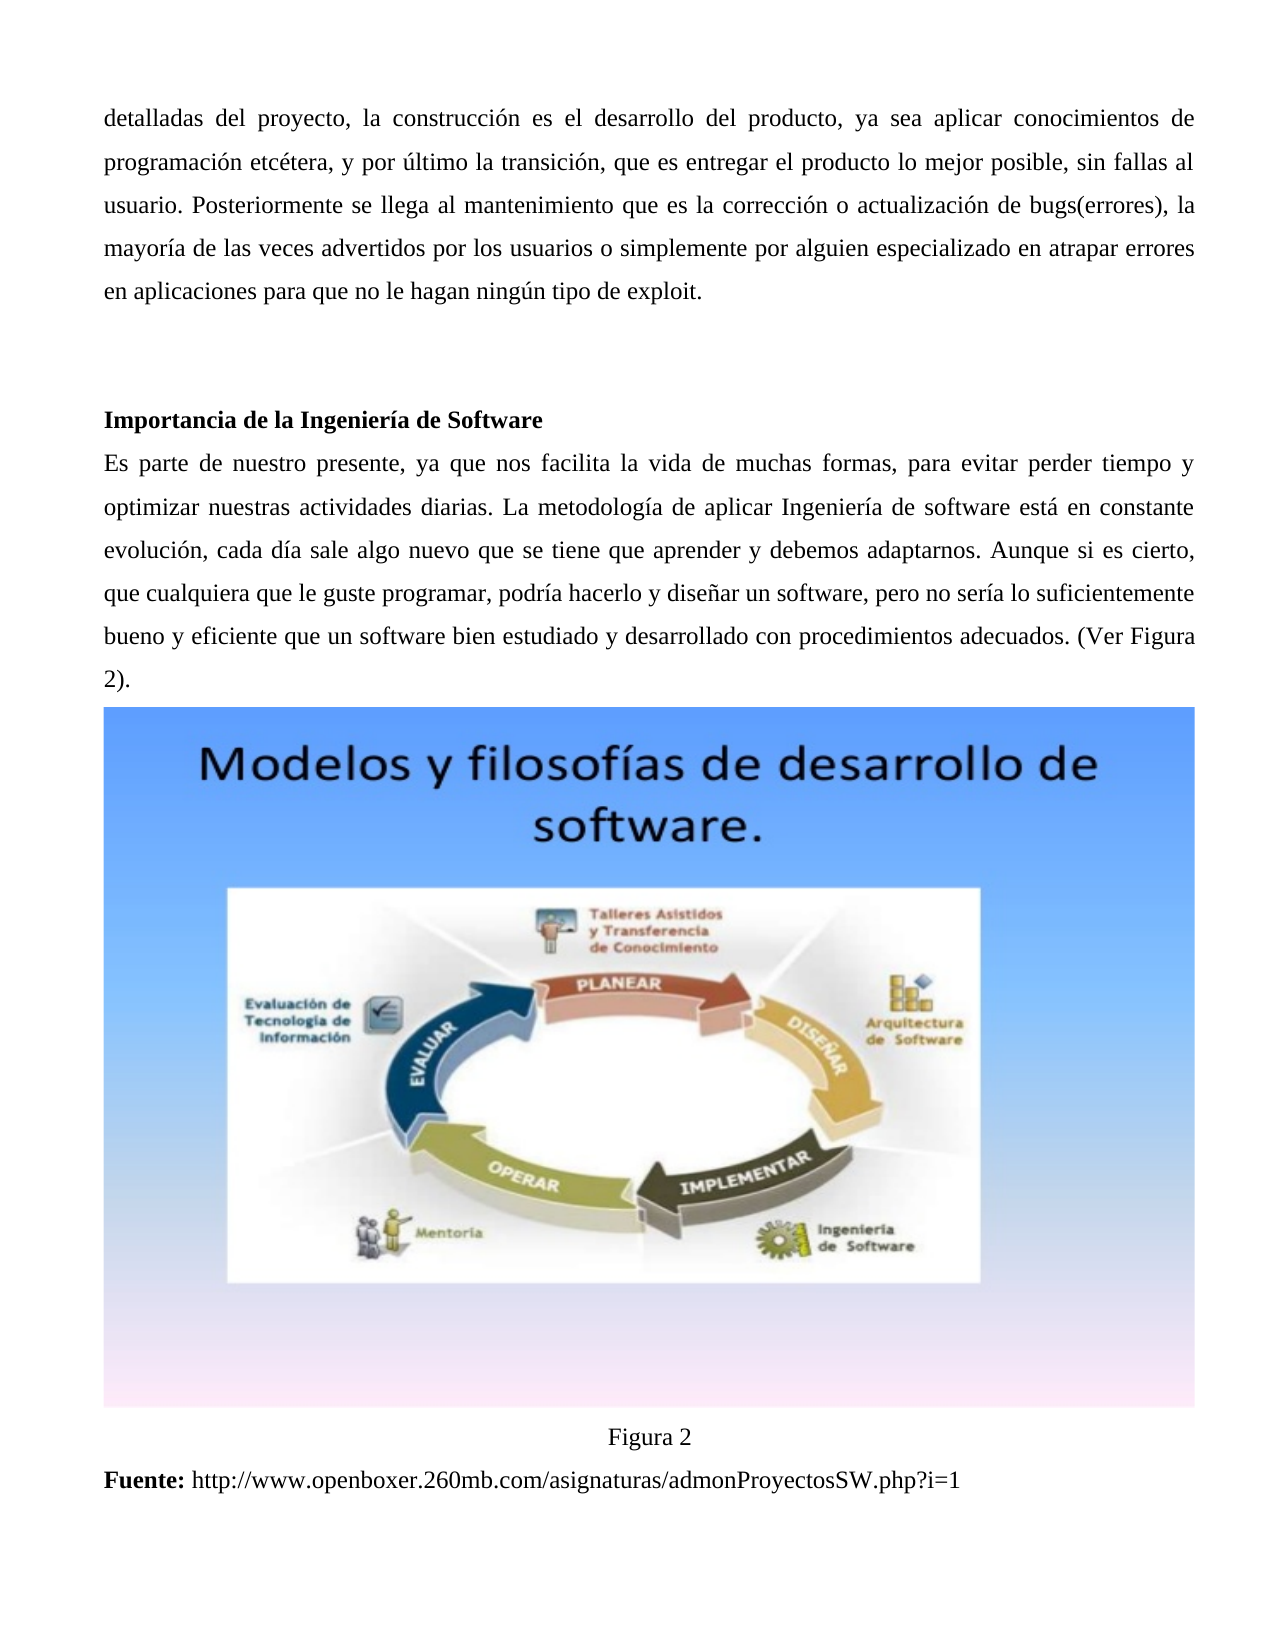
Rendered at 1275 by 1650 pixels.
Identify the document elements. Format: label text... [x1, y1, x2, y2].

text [103, 103, 1196, 305]
picture [103, 707, 1195, 1408]
text Importancia de la Ingeniería de Software [103, 405, 1196, 434]
text Es parte de nuestro presente, ya que nos facilita la vida de muchas formas, para evitar perder tiempo y optimizar nuestras actividades diarias. La metodología de aplicar Ingeniería de software está en constante evolución, cada día sale algo nuevo que se tiene que aprender y debemos adaptarnos. Aunque si es cierto, que cualquiera que le guste programar, podría hacerlo y diseñar un software, pero no sería lo suficientemente bueno y eficiente que un software bien estudiado y desarrollado con procedimientos adecuados. (Ver Figura 2). [103, 448, 1196, 693]
text Figura 2 [103, 1422, 1196, 1450]
text Fuente: http://www.openboxer.260mb.com/asignaturas/admonProyectosSW.php?i=1 [103, 1465, 1196, 1493]
